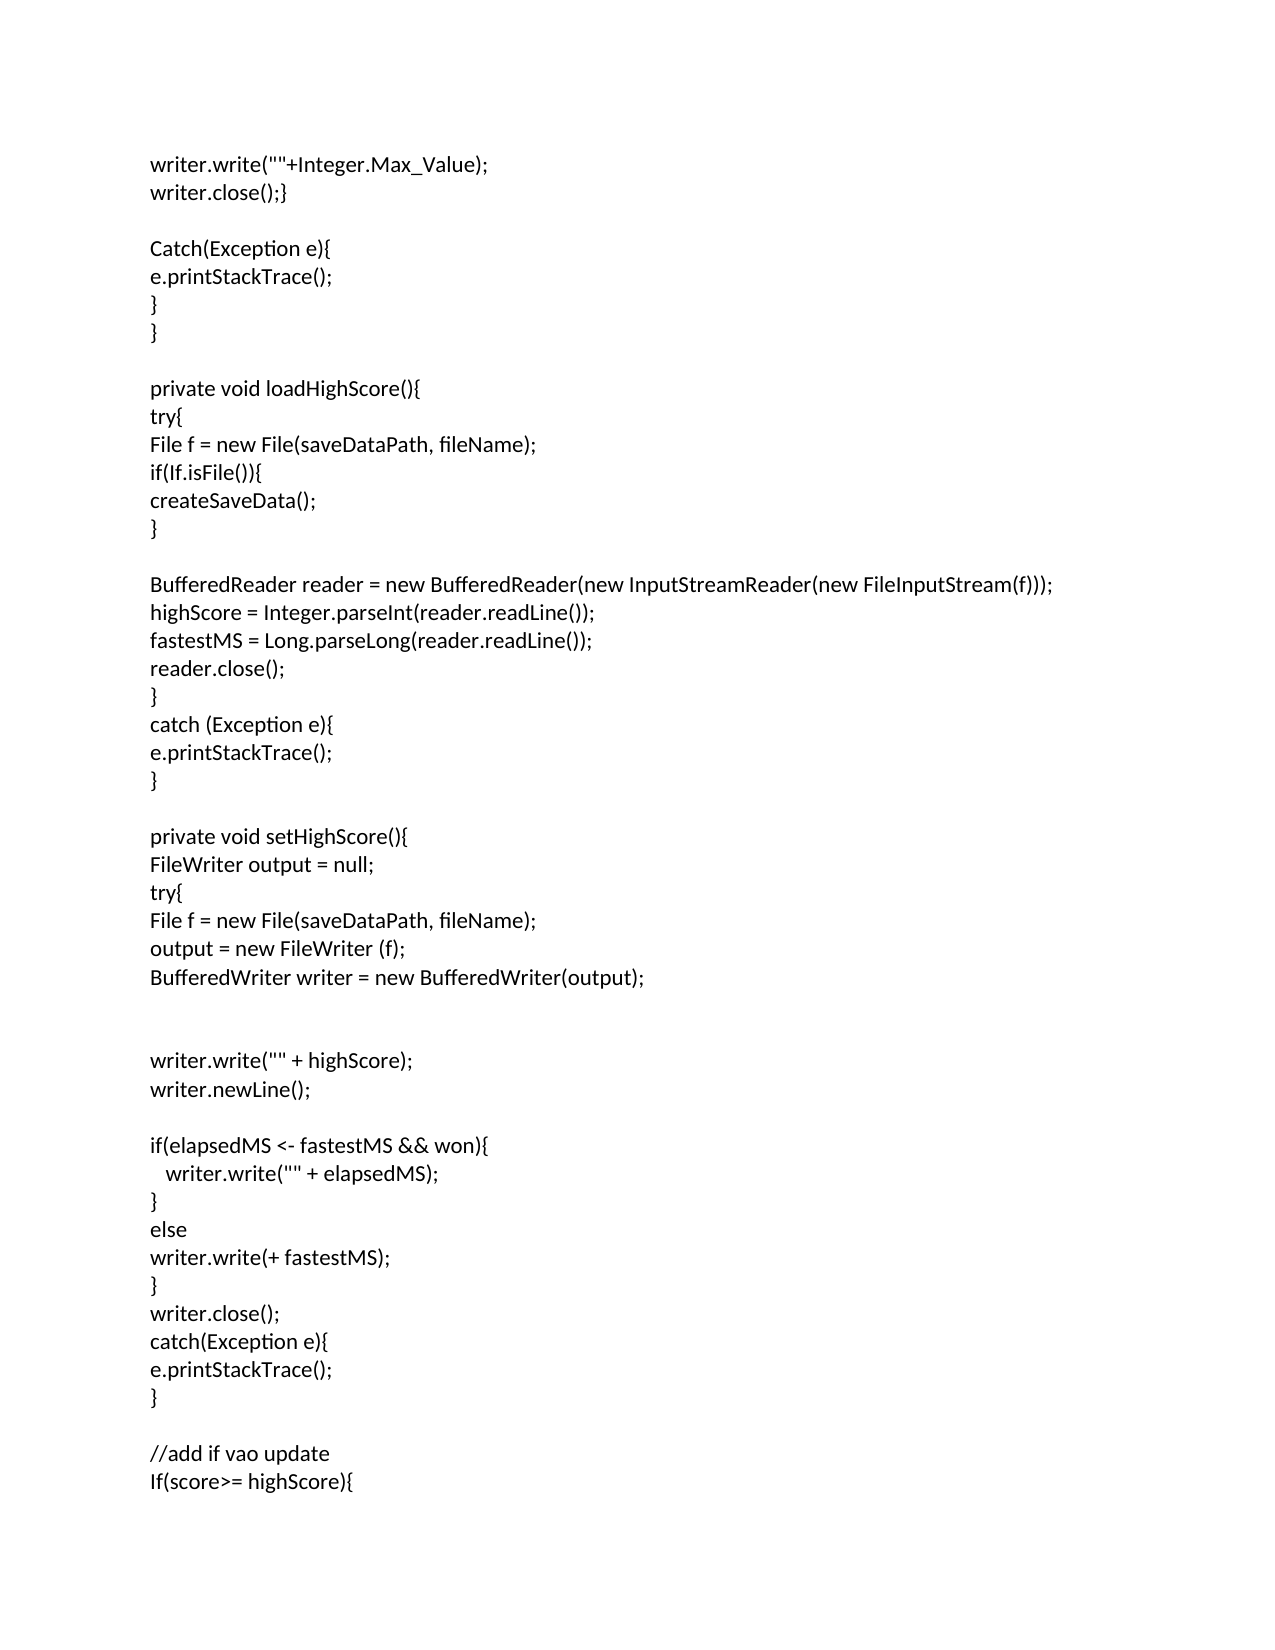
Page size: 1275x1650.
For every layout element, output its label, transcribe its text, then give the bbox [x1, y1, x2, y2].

text writer.write(""+Integer.Max_Value); [150, 150, 1125, 178]
text writer.write("" + highScore); [150, 1047, 1125, 1075]
text } [150, 1187, 1125, 1215]
text } [150, 1383, 1125, 1411]
text highScore = Integer.parseInt(reader.readLine()); [150, 598, 1125, 626]
text } [150, 682, 1125, 710]
text BufferedReader reader = new BufferedReader(new InputStreamReader(new FileInputStream(f))); [150, 570, 1125, 598]
text private void loadHighScore(){ [150, 374, 1125, 402]
text fastestMS = Long.parseLong(reader.readLine()); [150, 626, 1125, 654]
text File f = new File(saveDataPath, fileName); [150, 430, 1125, 458]
text File f = new File(saveDataPath, fileName); [150, 907, 1125, 934]
text e.printStackTrace(); [150, 738, 1125, 766]
text try{ [150, 878, 1125, 907]
text BufferedWriter writer = new BufferedWriter(output); [150, 963, 1125, 991]
text else [150, 1215, 1125, 1243]
text writer.close();} [150, 178, 1125, 206]
text createSaveData(); [150, 486, 1125, 514]
text if(If.isFile()){ [150, 458, 1125, 486]
text } [150, 1271, 1125, 1299]
text catch(Exception e){ [150, 1327, 1125, 1355]
text } [150, 514, 1125, 542]
text try{ [150, 402, 1125, 430]
text } [150, 290, 1125, 318]
text writer.newLine(); [150, 1075, 1125, 1103]
text If(score>= highScore){ [150, 1467, 1125, 1495]
text reader.close(); [150, 654, 1125, 682]
text e.printStackTrace(); [150, 262, 1125, 290]
text FileWriter output = null; [150, 851, 1125, 878]
text } [150, 318, 1125, 346]
text if(elapsedMS <- fastestMS && won){ [150, 1131, 1125, 1159]
text private void setHighScore(){ [150, 822, 1125, 851]
text catch (Exception e){ [150, 710, 1125, 738]
text writer.write("" + elapsedMS); [150, 1159, 1125, 1187]
text } [150, 766, 1125, 794]
text Catch(Exception e){ [150, 234, 1125, 262]
text e.printStackTrace(); [150, 1355, 1125, 1383]
text writer.close(); [150, 1299, 1125, 1327]
text //add if vao update [150, 1439, 1125, 1467]
text output = new FileWriter (f); [150, 934, 1125, 963]
text writer.write(+ fastestMS); [150, 1243, 1125, 1271]
